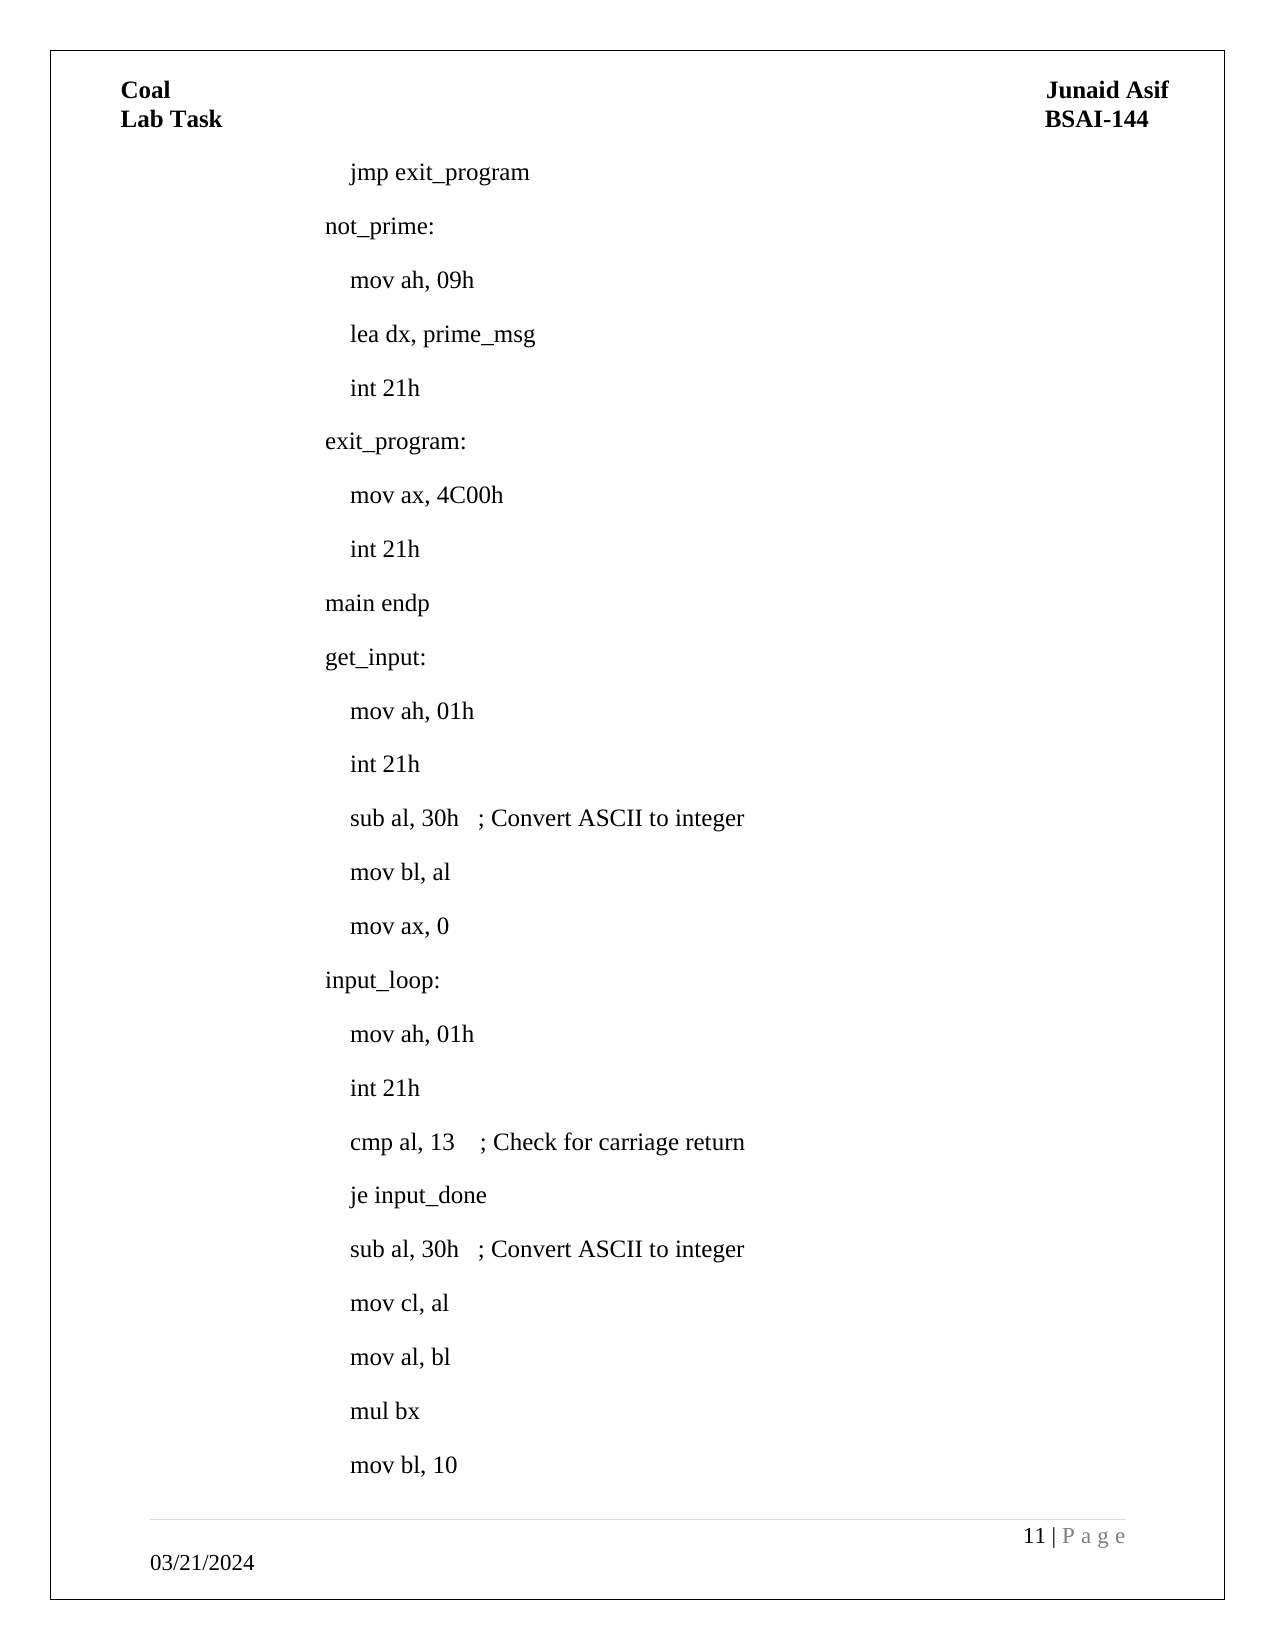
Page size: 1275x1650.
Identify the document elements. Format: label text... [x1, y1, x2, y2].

text jmp exit_program [300, 157, 1125, 186]
text mov ah, 09h [300, 265, 1125, 294]
text main endp [300, 588, 1125, 617]
text input_loop: [300, 965, 1125, 994]
text mov al, bl [300, 1342, 1125, 1371]
text exit_program: [300, 426, 1125, 455]
text mov ah, 01h [300, 696, 1125, 724]
text mov ax, 0 [300, 911, 1125, 940]
text lea dx, prime_msg [300, 319, 1125, 347]
text sub al, 30h ; Convert ASCII to integer [300, 1234, 1125, 1263]
text int 21h [300, 749, 1125, 778]
text get_input: [300, 642, 1125, 671]
text int 21h [300, 534, 1125, 563]
text mov ax, 4C00h [300, 480, 1125, 509]
text mul bx [300, 1396, 1125, 1424]
text cmp al, 13 ; Check for carriage return [300, 1127, 1125, 1155]
text mov ah, 01h [300, 1019, 1125, 1048]
text mov cl, al [300, 1288, 1125, 1317]
text not_prime: [300, 211, 1125, 240]
text int 21h [300, 1073, 1125, 1101]
text mov bl, 10 [300, 1450, 1125, 1478]
text sub al, 30h ; Convert ASCII to integer [300, 803, 1125, 832]
text mov bl, al [300, 857, 1125, 886]
text je input_done [300, 1180, 1125, 1209]
text int 21h [300, 373, 1125, 401]
